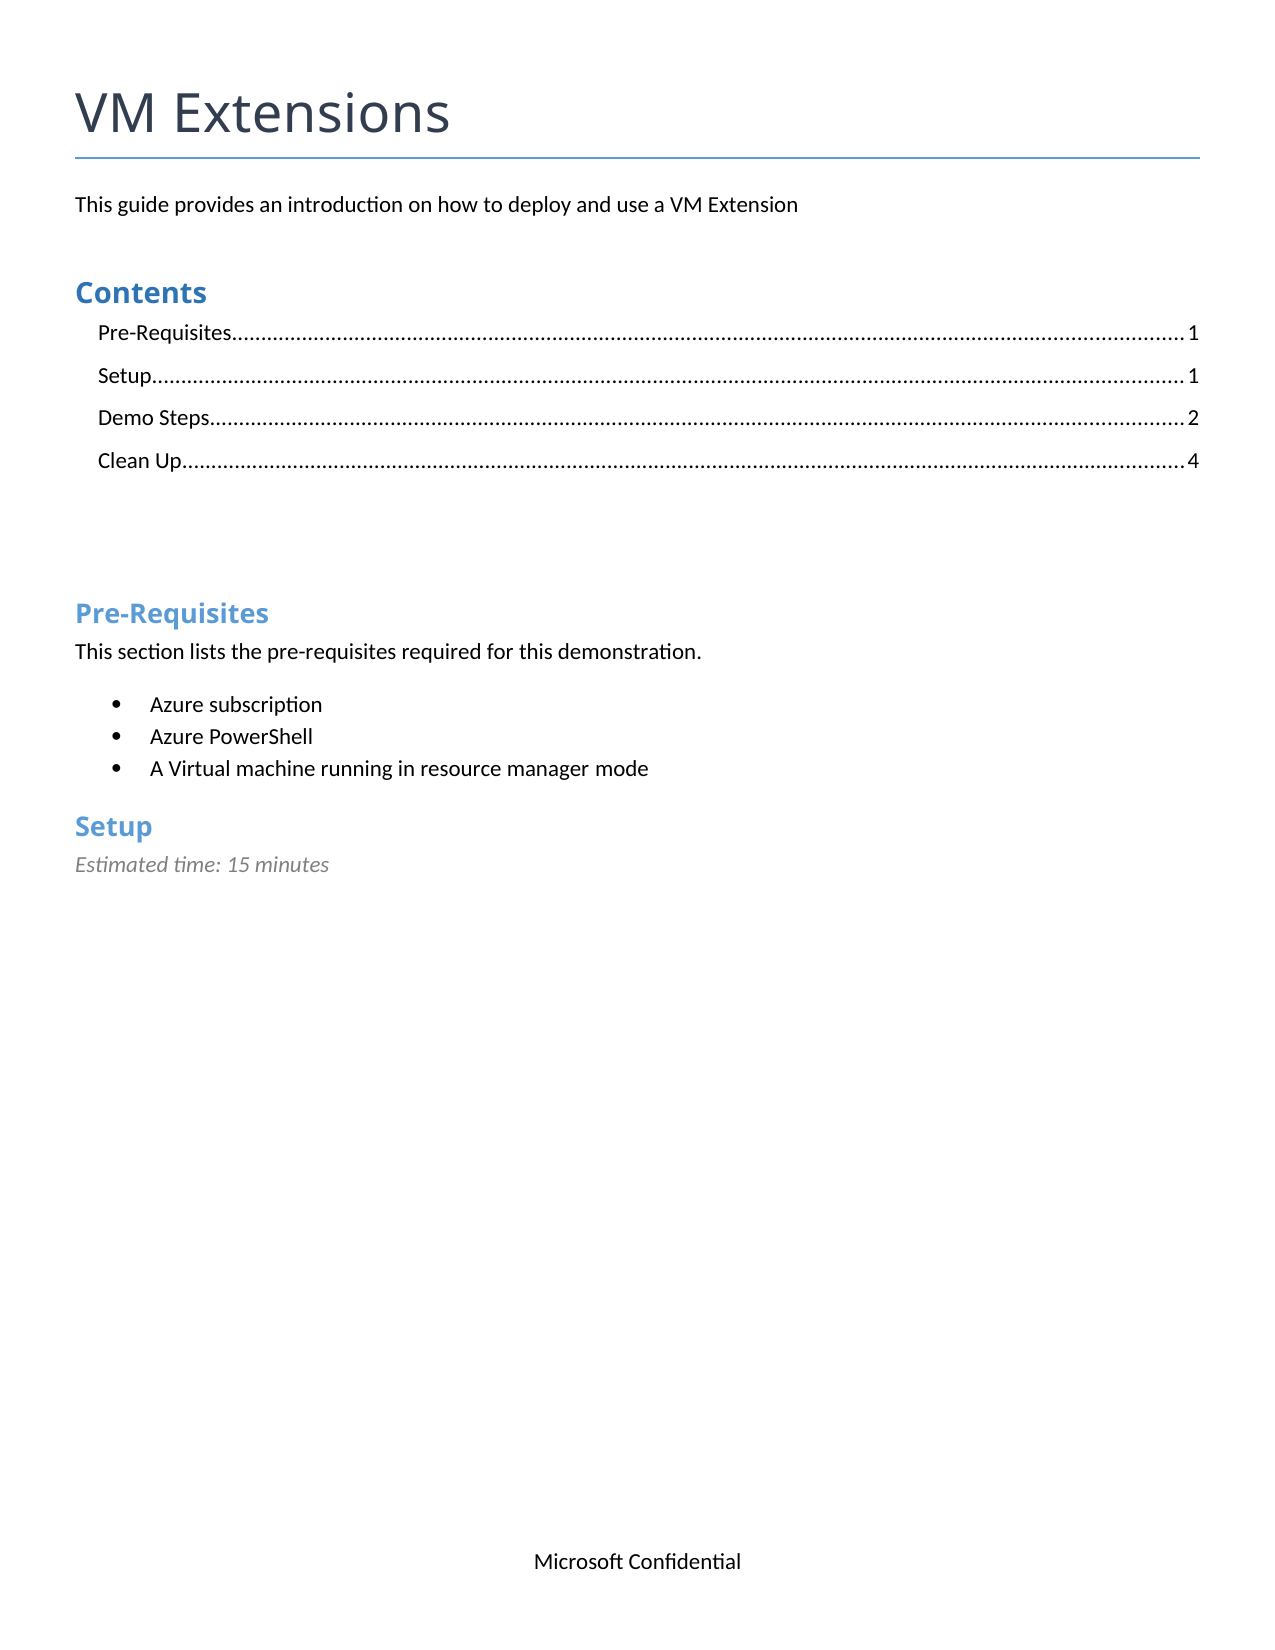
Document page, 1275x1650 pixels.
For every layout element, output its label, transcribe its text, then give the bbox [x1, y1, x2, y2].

text Estimated time: 15 minutes [75, 850, 1200, 878]
list A Virtual machine running in resource manager mode [112, 754, 1200, 782]
subtitle Setup [75, 807, 1200, 844]
list Azure subscription [112, 690, 1200, 718]
text This guide provides an introduction on how to deploy and use a VM Extension [75, 190, 1200, 218]
text This section lists the pre-requisites required for this demonstration. [75, 637, 1200, 665]
subtitle Pre-Requisites [75, 595, 1200, 632]
list Azure PowerShell [112, 722, 1200, 750]
